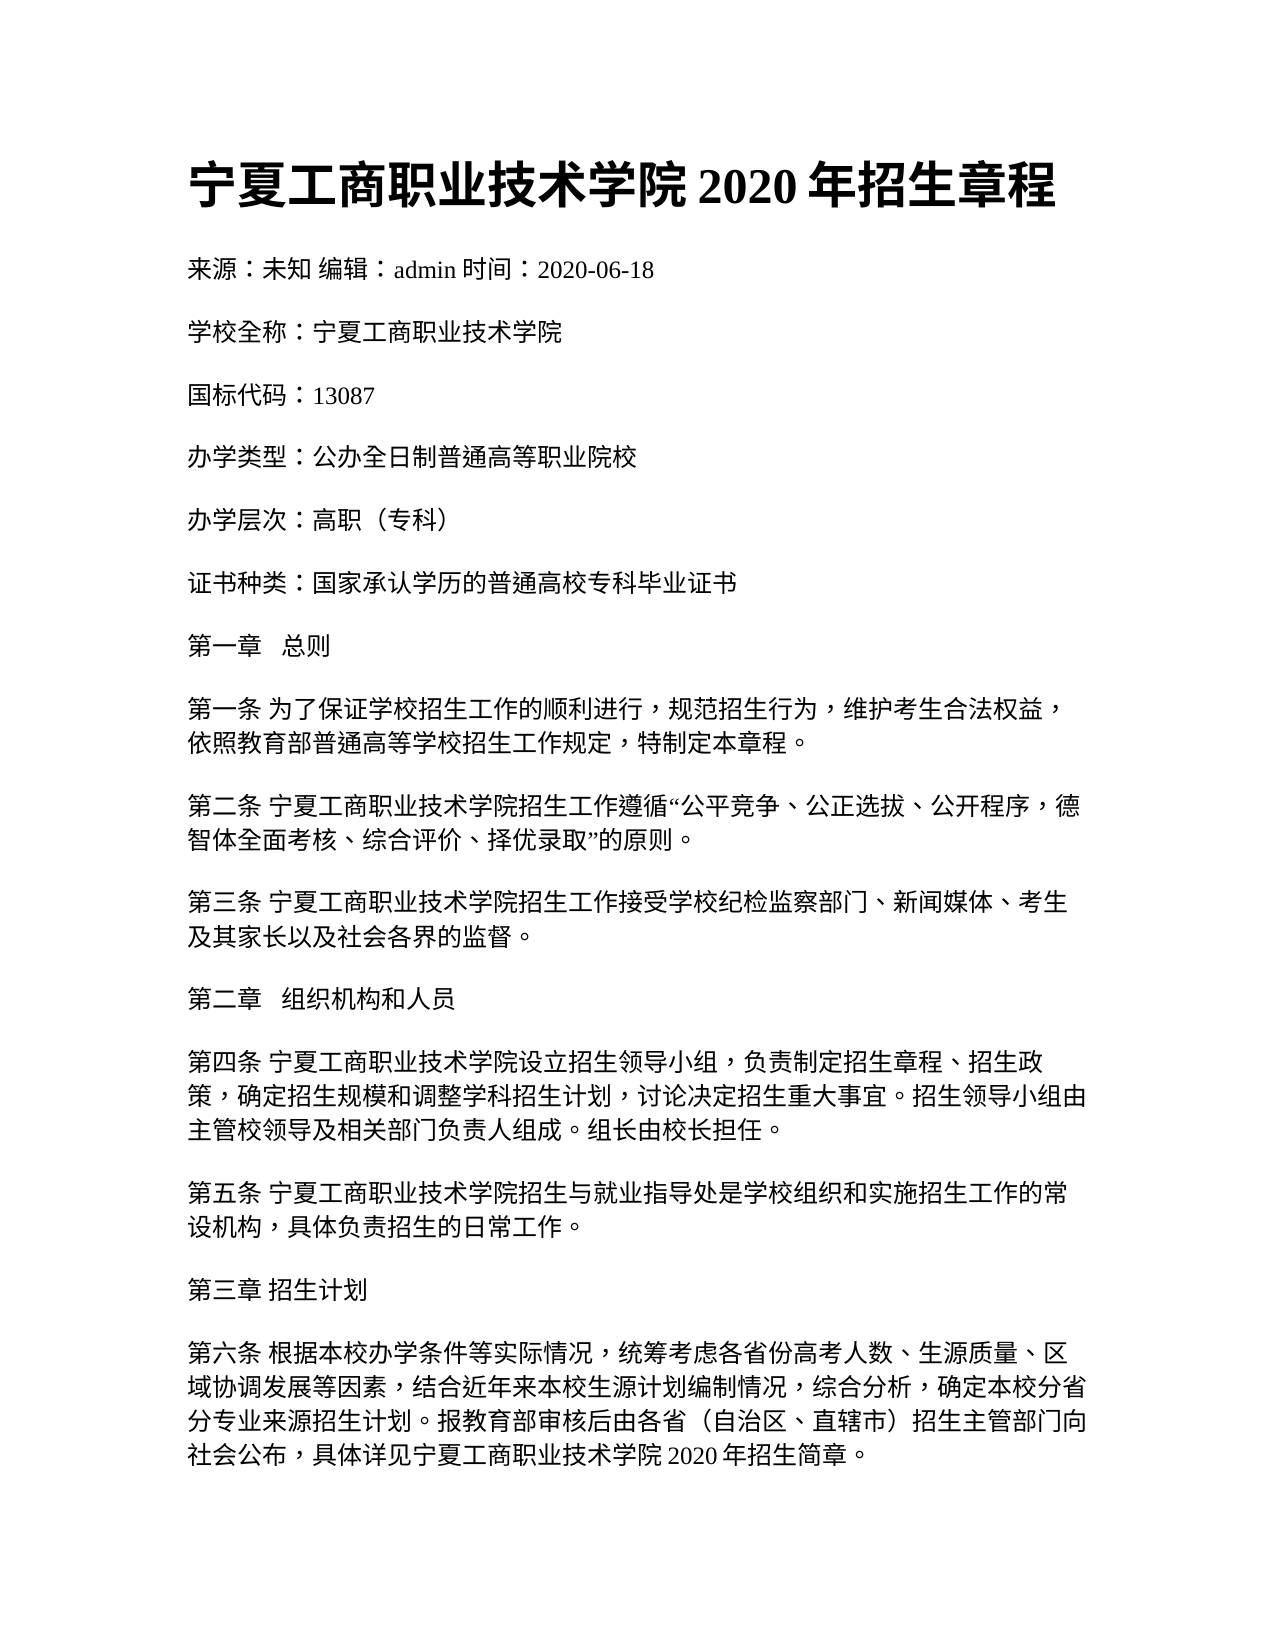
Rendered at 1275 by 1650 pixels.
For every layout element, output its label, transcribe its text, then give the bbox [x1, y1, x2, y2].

text 第三章 招生计划 [187, 1273, 1087, 1307]
text 第一条 为了保证学校招生工作的顺利进行，规范招生行为，维护考生合法权益，依照教育部普通高等学校招生工作规定，特制定本章程。 [187, 691, 1087, 759]
text 第六条 根据本校办学条件等实际情况，统筹考虑各省份高考人数、生源质量、区域协调发展等因素，结合近年来本校生源计划编制情况，综合分析，确定本校分省分专业来源招生计划。报教育部审核后由各省（自治区、直辖市）招生主管部门向社会公布，具体详见宁夏工商职业技术学院2020年招生简章。 [187, 1335, 1087, 1472]
text 第一章 总则 [187, 628, 1087, 663]
text 国标代码：13087 [187, 377, 1087, 411]
text 第二章 组织机构和人员 [187, 982, 1087, 1016]
text 办学类型：公办全日制普通高等职业院校 [187, 440, 1087, 474]
text 证书种类：国家承认学历的普通高校专科毕业证书 [187, 566, 1087, 600]
text 第二条 宁夏工商职业技术学院招生工作遵循“公平竞争、公正选拔、公开程序，德智体全面考核、综合评价、择优录取”的原则。 [187, 788, 1087, 856]
text 第三条 宁夏工商职业技术学院招生工作接受学校纪检监察部门、新闻媒体、考生及其家长以及社会各界的监督。 [187, 885, 1087, 953]
text 第五条 宁夏工商职业技术学院招生与就业指导处是学校组织和实施招生工作的常设机构，具体负责招生的日常工作。 [187, 1176, 1087, 1244]
text 学校全称：宁夏工商职业技术学院 [187, 314, 1087, 348]
text 办学层次：高职（专科） [187, 503, 1087, 537]
subtitle 宁夏工商职业技术学院2020年招生章程 [187, 150, 1087, 218]
text 来源：未知 编辑：admin 时间：2020-06-18 [187, 252, 1087, 286]
text 第四条 宁夏工商职业技术学院设立招生领导小组，负责制定招生章程、招生政策，确定招生规模和调整学科招生计划，讨论决定招生重大事宜。招生领导小组由主管校领导及相关部门负责人组成。组长由校长担任。 [187, 1045, 1087, 1147]
